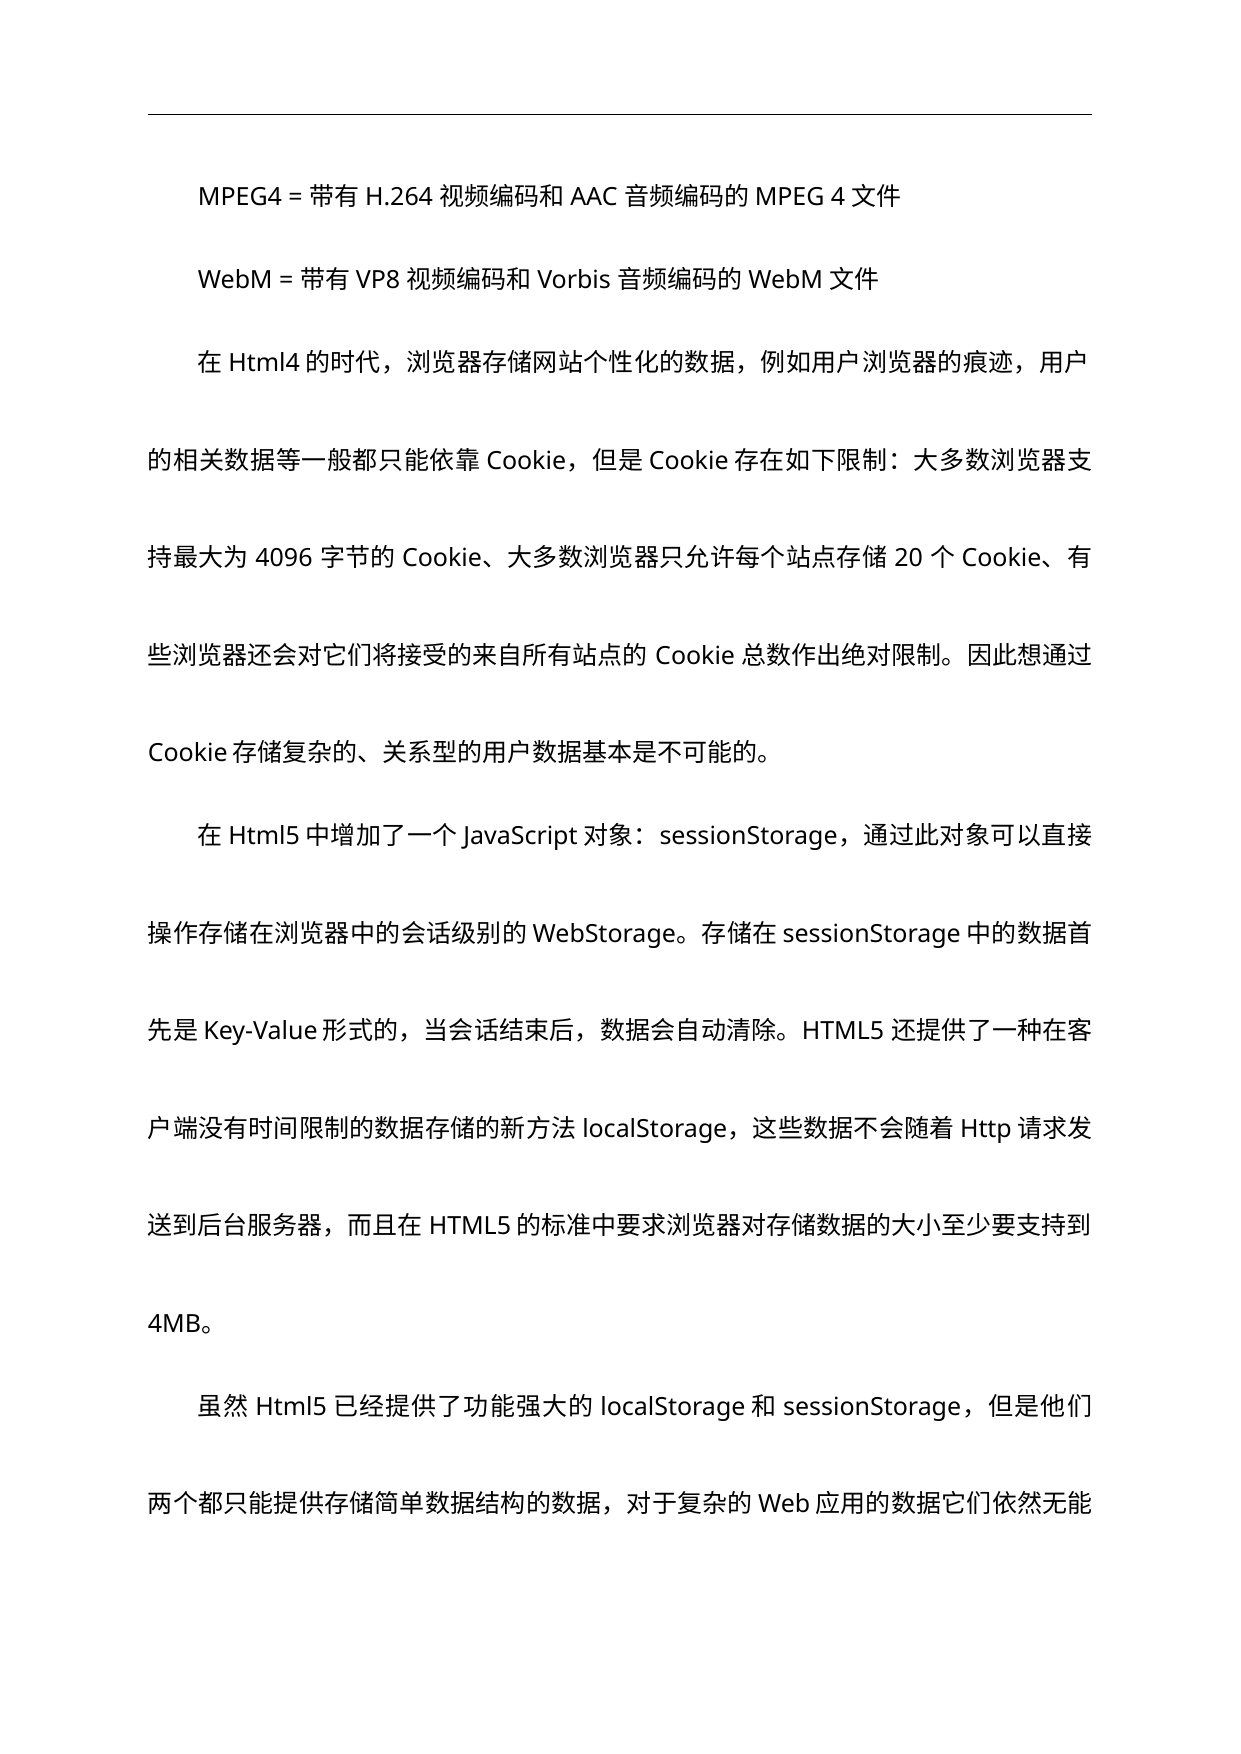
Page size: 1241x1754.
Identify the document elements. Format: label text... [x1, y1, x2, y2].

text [148, 1372, 1092, 1534]
text MPEG4 = 带有 H.264 视频编码和 AAC 音频编码的 MPEG 4 文件 [148, 162, 1092, 227]
text 在Html5中增加了一个JavaScript对象：sessionStorage，通过此对象可以直接操作存储在浏览器中的会话级别的WebStorage。存储在sessionStorage中的数据首先是Key-Value形式的，当会话结束后，数据会自动清除。HTML5 还提供了一种在客户端没有时间限制的数据存储的新方法localStorage，这些数据不会随着Http请求发送到后台服务器，而且在HTML5的标准中要求浏览器对存储数据的大小至少要支持到4MB。 [148, 801, 1092, 1354]
text 在Html4的时代，浏览器存储网站个性化的数据，例如用户浏览器的痕迹，用户的相关数据等一般都只能依靠Cookie，但是Cookie存在如下限制：大多数浏览器支持最大为 4096 字节的 Cookie、大多数浏览器只允许每个站点存储 20 个 Cookie、有些浏览器还会对它们将接受的来自所有站点的 Cookie 总数作出绝对限制。因此想通过Cookie存储复杂的、关系型的用户数据基本是不可能的。 [148, 328, 1092, 783]
text WebM = 带有 VP8 视频编码和 Vorbis 音频编码的 WebM 文件 [148, 245, 1092, 310]
